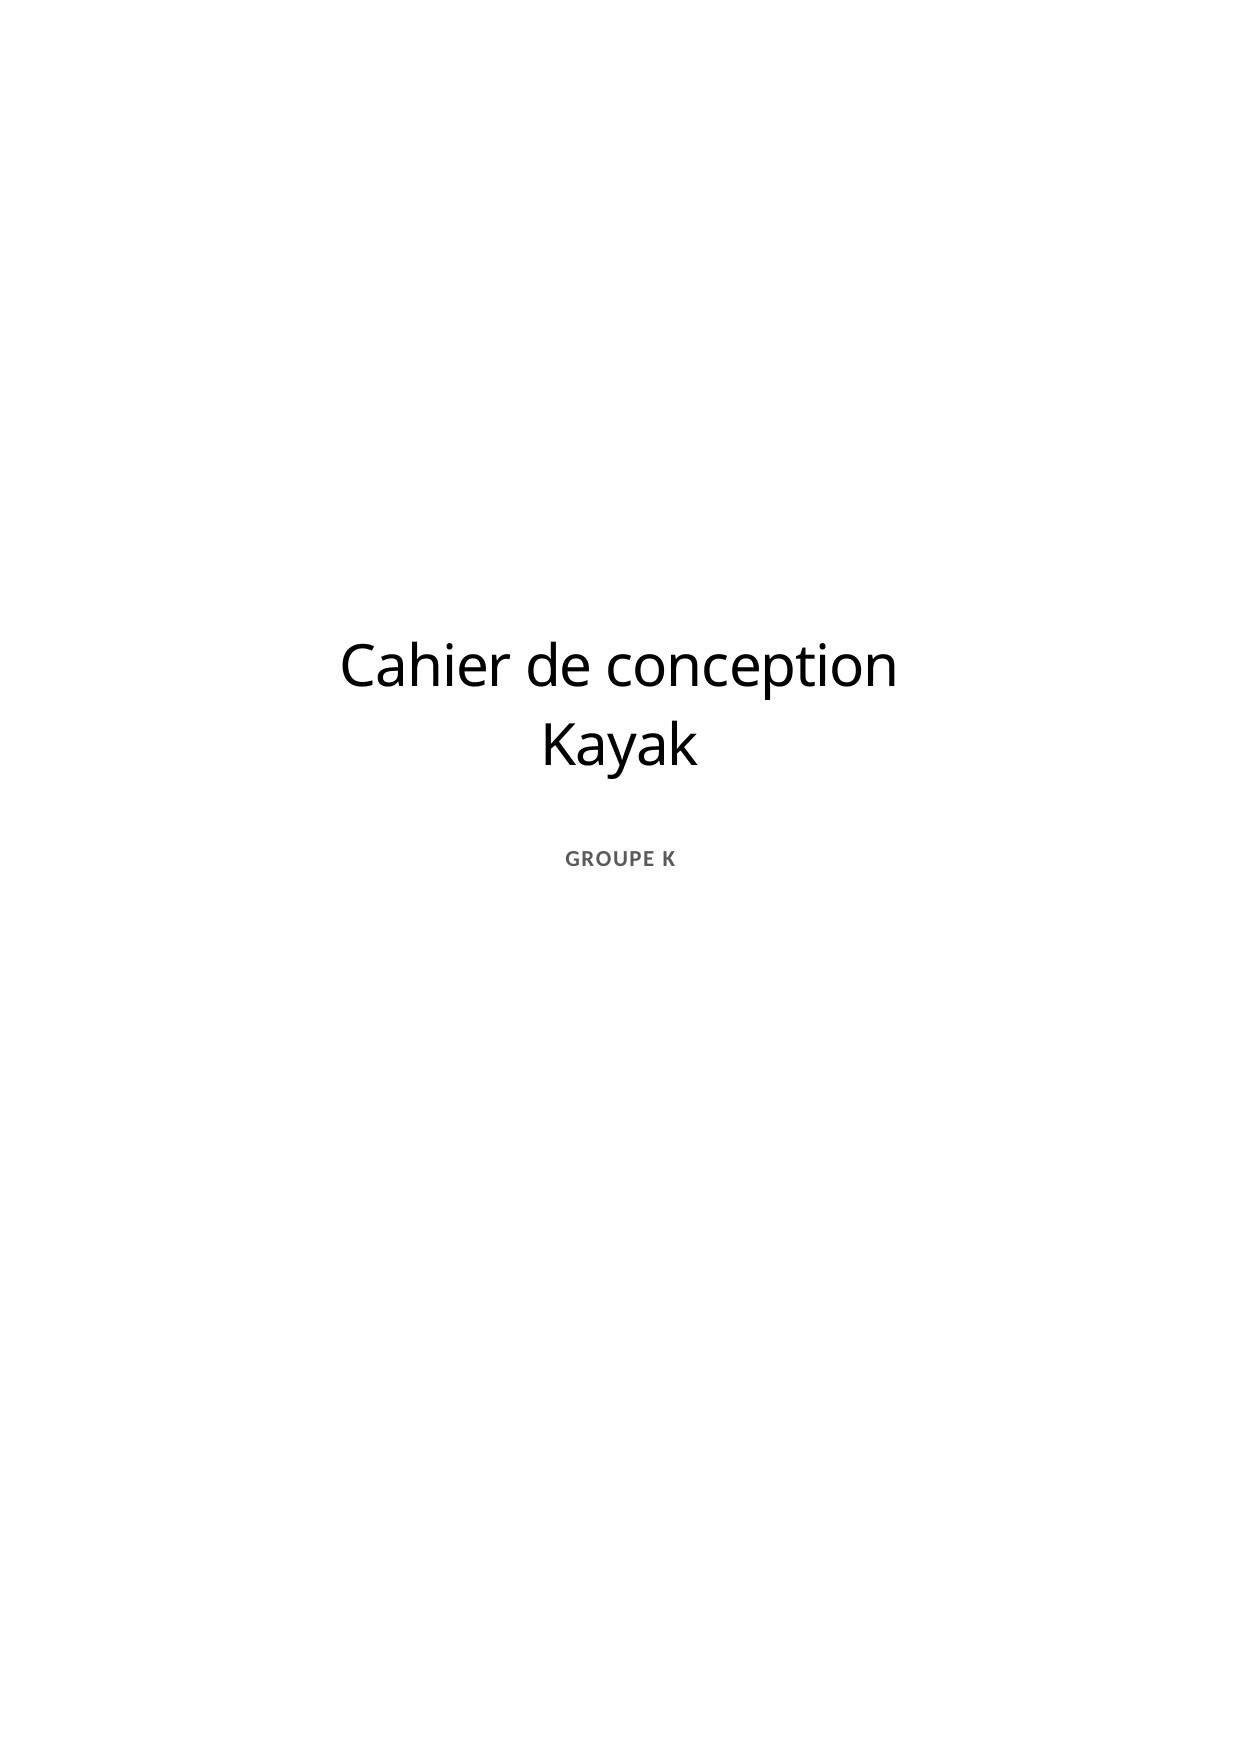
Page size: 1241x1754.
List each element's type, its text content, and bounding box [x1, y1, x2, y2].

title Kayak [148, 703, 1093, 783]
title Cahier de conception [148, 624, 1093, 703]
subtitle GROUPE K [148, 844, 1093, 872]
